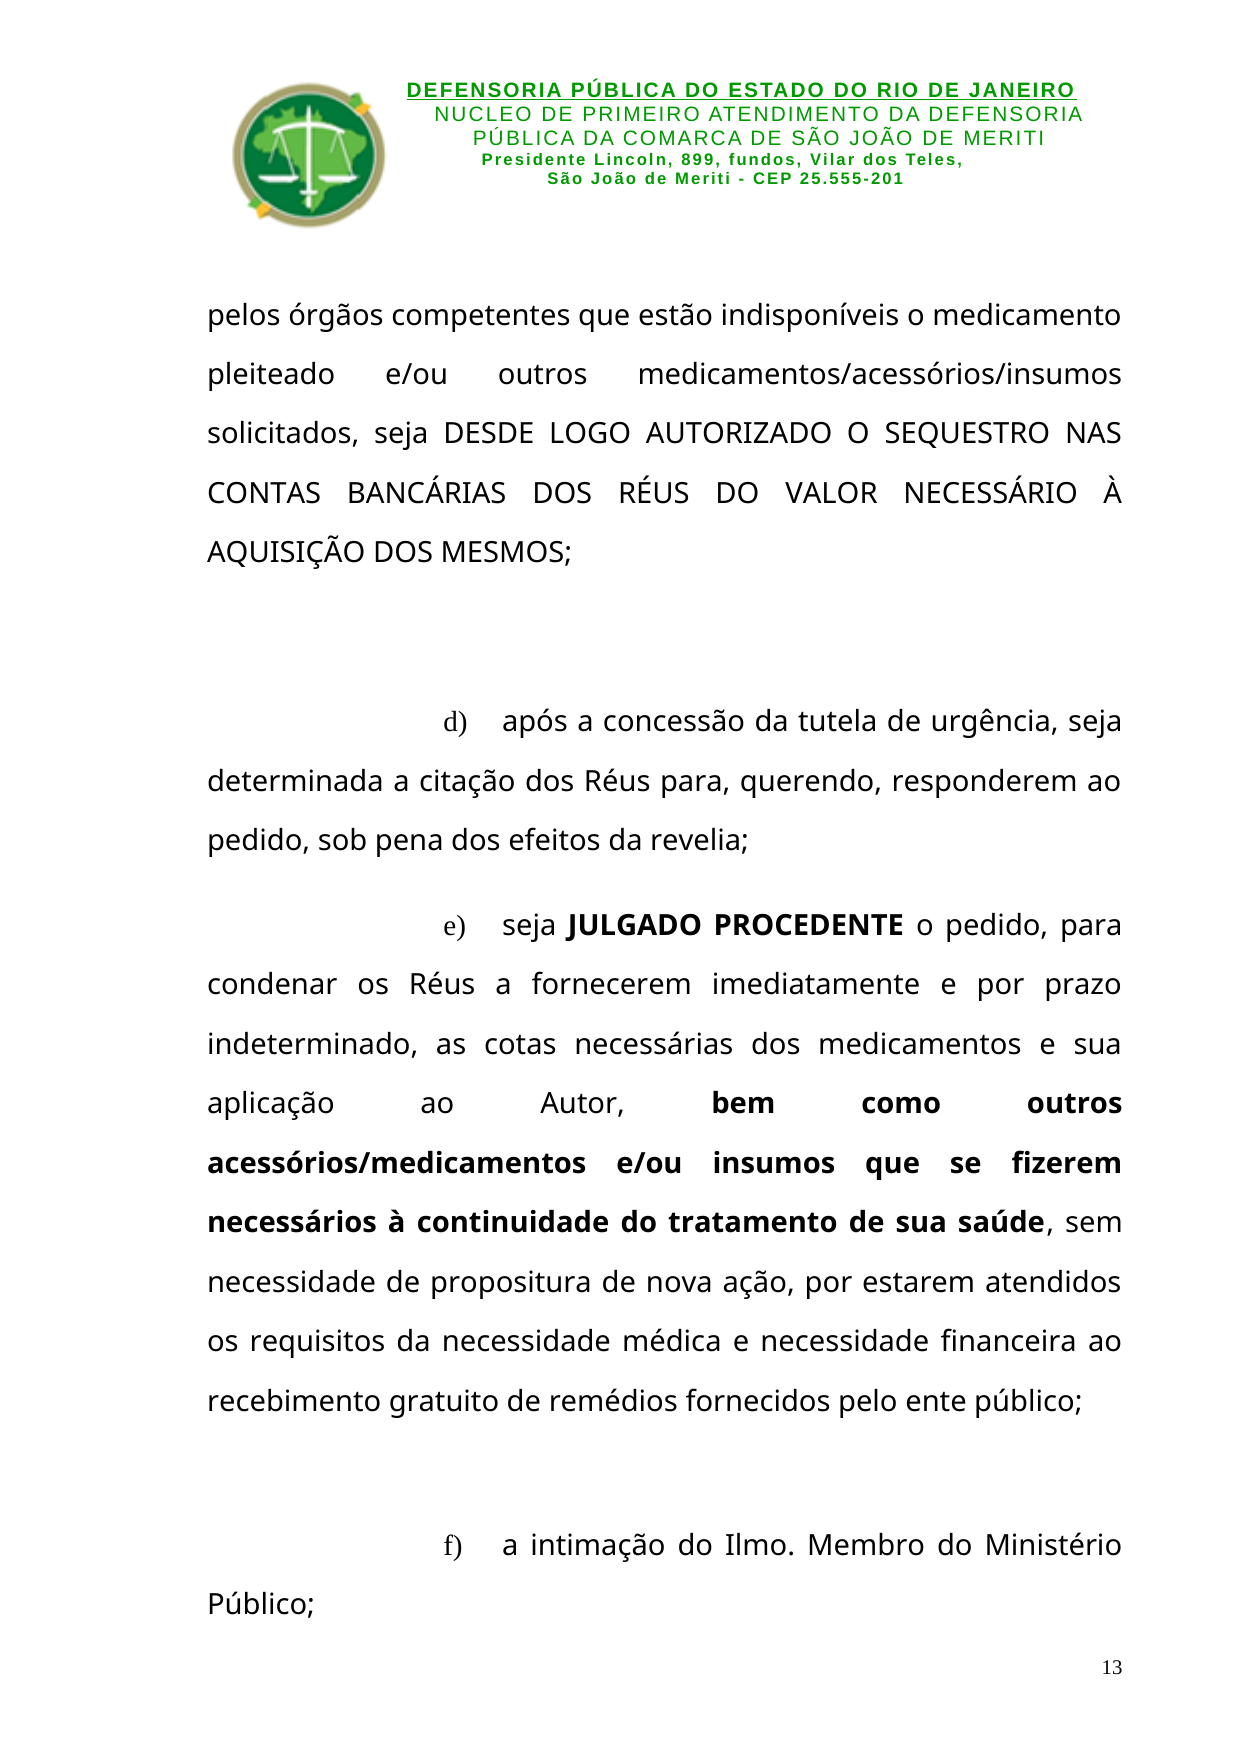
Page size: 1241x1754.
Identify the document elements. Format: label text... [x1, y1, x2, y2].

picture [229, 77, 391, 237]
list a intimação do Ilmo. Membro do Ministério Público; [207, 1524, 1123, 1623]
list após a concessão da tutela de urgência, seja determinada a citação dos Réus para, querendo, responderem ao pedido, sob pena dos efeitos da revelia; [207, 701, 1123, 859]
list seja JULGADO PROCEDENTE o pedido, para condenar os Réus a fornecerem imediatamente e por prazo indeterminado, as cotas necessárias dos medicamentos e sua aplicação ao Autor, bem como outros acessórios/medicamentos e/ou insumos que se fizerem necessários à continuidade do tratamento de sua saúde, sem necessidade de propositura de nova ação, por estarem atendidos os requisitos da necessidade médica e necessidade financeira ao recebimento gratuito de remédios fornecidos pelo ente público; [207, 904, 1123, 1420]
